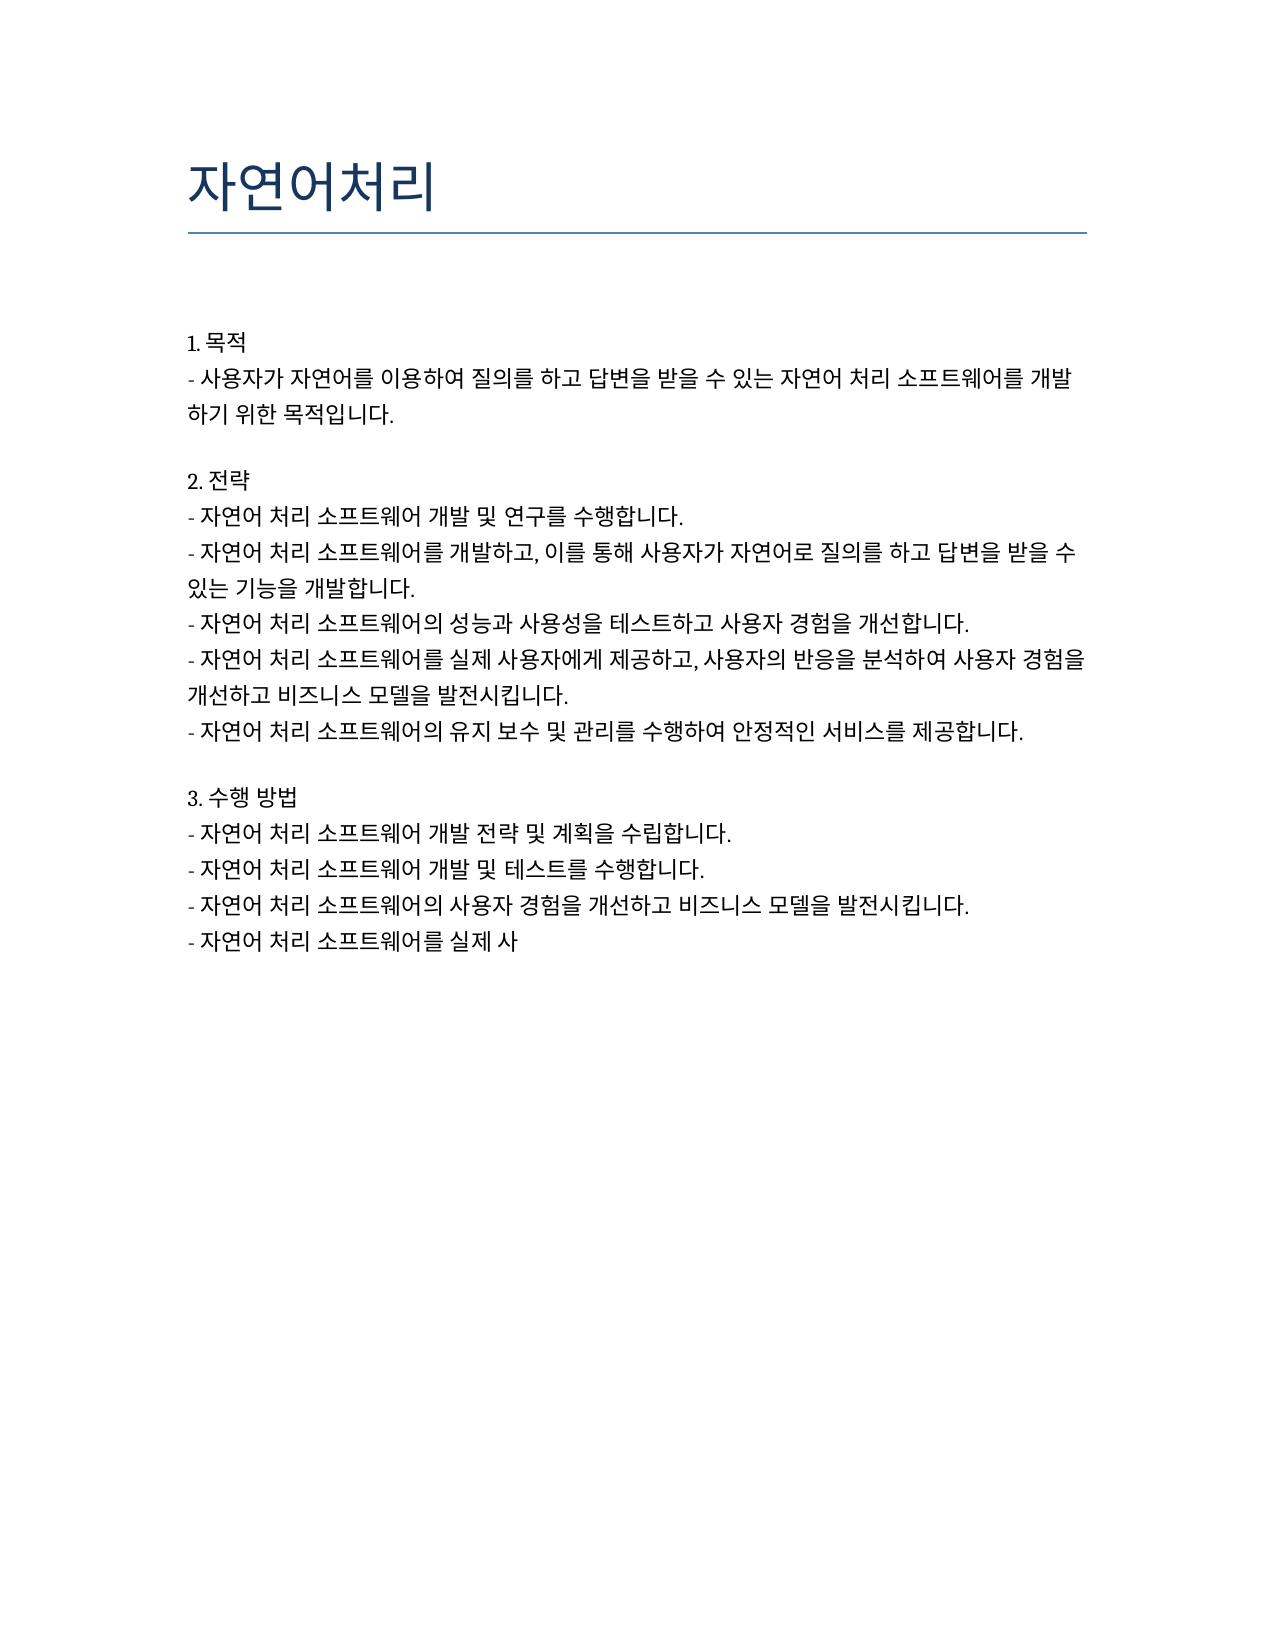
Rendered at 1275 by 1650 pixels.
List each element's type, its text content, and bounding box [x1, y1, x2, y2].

title 자연어처리 [187, 150, 1087, 234]
text 1. 목적 - 사용자가 자연어를 이용하여 질의를 하고 답변을 받을 수 있는 자연어 처리 소프트웨어를 개발하기 위한 목적입니다. 2. 전략 - 자연어 처리 소프트웨어 개발 및 연구를 수행합니다. - 자연어 처리 소프트웨어를 개발하고, 이를 통해 사용자가 자연어로 질의를 하고 답변을 받을 수 있는 기능을 개발합니다. - 자연어 처리 소프트웨어의 성능과 사용성을 테스트하고 사용자 경험을 개선합니다. - 자연어 처리 소프트웨어를 실제 사용자에게 제공하고, 사용자의 반응을 분석하여 사용자 경험을 개선하고 비즈니스 모델을 발전시킵니다. - 자연어 처리 소프트웨어의 유지 보수 및 관리를 수행하여 안정적인 서비스를 제공합니다. 3. 수행 방법 - 자연어 처리 소프트웨어 개발 전략 및 계획을 수립합니다. - 자연어 처리 소프트웨어 개발 및 테스트를 수행합니다. - 자연어 처리 소프트웨어의 사용자 경험을 개선하고 비즈니스 모델을 발전시킵니다. - 자연어 처리 소프트웨어를 실제 사 [187, 265, 1087, 957]
